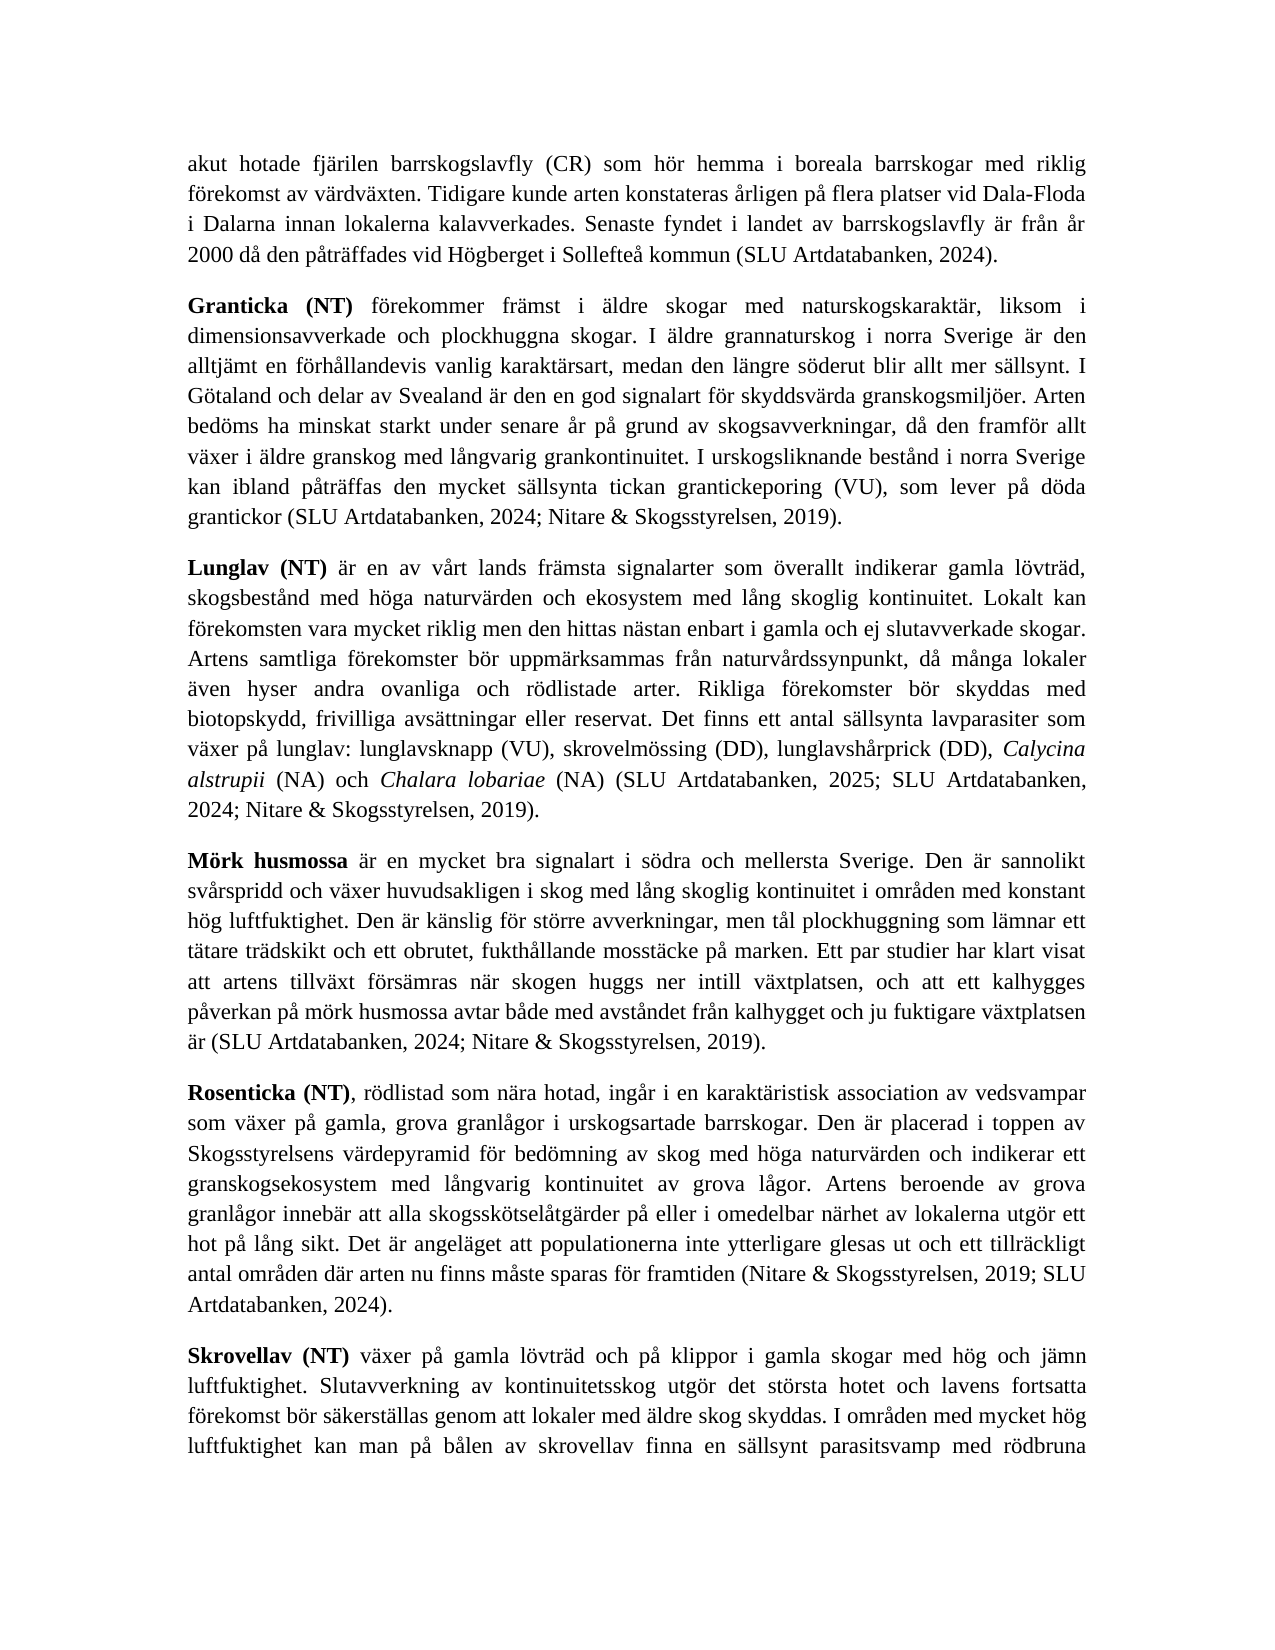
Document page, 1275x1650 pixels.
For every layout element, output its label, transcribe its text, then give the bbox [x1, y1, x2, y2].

text Lunglav (NT) är en av vårt lands främsta signalarter som överallt indikerar gamla lövträd, skogsbestånd med höga naturvärden och ekosystem med lång skoglig kontinuitet. Lokalt kan förekomsten vara mycket riklig men den hittas nästan enbart i gamla och ej slutavverkade skogar. Artens samtliga förekomster bör uppmärksammas från naturvårdssynpunkt, då många lokaler även hyser andra ovanliga och rödlistade arter. Rikliga förekomster bör skyddas med biotopskydd, frivilliga avsättningar eller reservat. Det finns ett antal sällsynta lavparasiter som växer på lunglav: lunglavsknapp (VU), skrovelmössing (DD), lunglavshårprick (DD), Calycina alstrupii (NA) och Chalara lobariae (NA) (SLU Artdatabanken, 2025; SLU Artdatabanken, 2024; Nitare & Skogsstyrelsen, 2019). [187, 554, 1087, 822]
text Rosenticka (NT), rödlistad som nära hotad, ingår i en karaktäristisk association av vedsvampar som växer på gamla, grova granlågor i urskogsartade barrskogar. Den är placerad i toppen av Skogsstyrelsens värdepyramid för bedömning av skog med höga naturvärden och indikerar ett granskogsekosystem med långvarig kontinuitet av grova lågor. Artens beroende av grova granlågor innebär att alla skogsskötselåtgärder på eller i omedelbar närhet av lokalerna utgör ett hot på lång sikt. Det är angeläget att populationerna inte ytterligare glesas ut och ett tillräckligt antal områden där arten nu finns måste sparas för framtiden (Nitare & Skogsstyrelsen, 2019; SLU Artdatabanken, 2024). [187, 1079, 1087, 1317]
text Mörk husmossa är en mycket bra signalart i södra och mellersta Sverige. Den är sannolikt svårspridd och växer huvudsakligen i skog med lång skoglig kontinuitet i områden med konstant hög luftfuktighet. Den är känslig för större avverkningar, men tål plockhuggning som lämnar ett tätare trädskikt och ett obrutet, fukthållande mosstäcke på marken. Ett par studier har klart visat att artens tillväxt försämras när skogen huggs ner intill växtplatsen, och att ett kalhygges påverkan på mörk husmossa avtar både med avståndet från kalhygget och ju fuktigare växtplatsen är (SLU Artdatabanken, 2024; Nitare & Skogsstyrelsen, 2019). [187, 847, 1087, 1054]
text Granticka (NT) förekommer främst i äldre skogar med naturskogskaraktär, liksom i dimensionsavverkade och plockhuggna skogar. I äldre grannaturskog i norra Sverige är den alltjämt en förhållandevis vanlig karaktärsart, medan den längre söderut blir allt mer sällsynt. I Götaland och delar av Svealand är den en god signalart för skyddsvärda granskogsmiljöer. Arten bedöms ha minskat starkt under senare år på grund av skogsavverkningar, då den framför allt växer i äldre granskog med långvarig grankontinuitet. I urskogsliknande bestånd i norra Sverige kan ibland påträffas den mycket sällsynta tickan grantickeporing (VU), som lever på döda grantickor (SLU Artdatabanken, 2024; Nitare & Skogsstyrelsen, 2019). [187, 292, 1087, 529]
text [187, 1342, 1087, 1459]
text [187, 150, 1087, 267]
